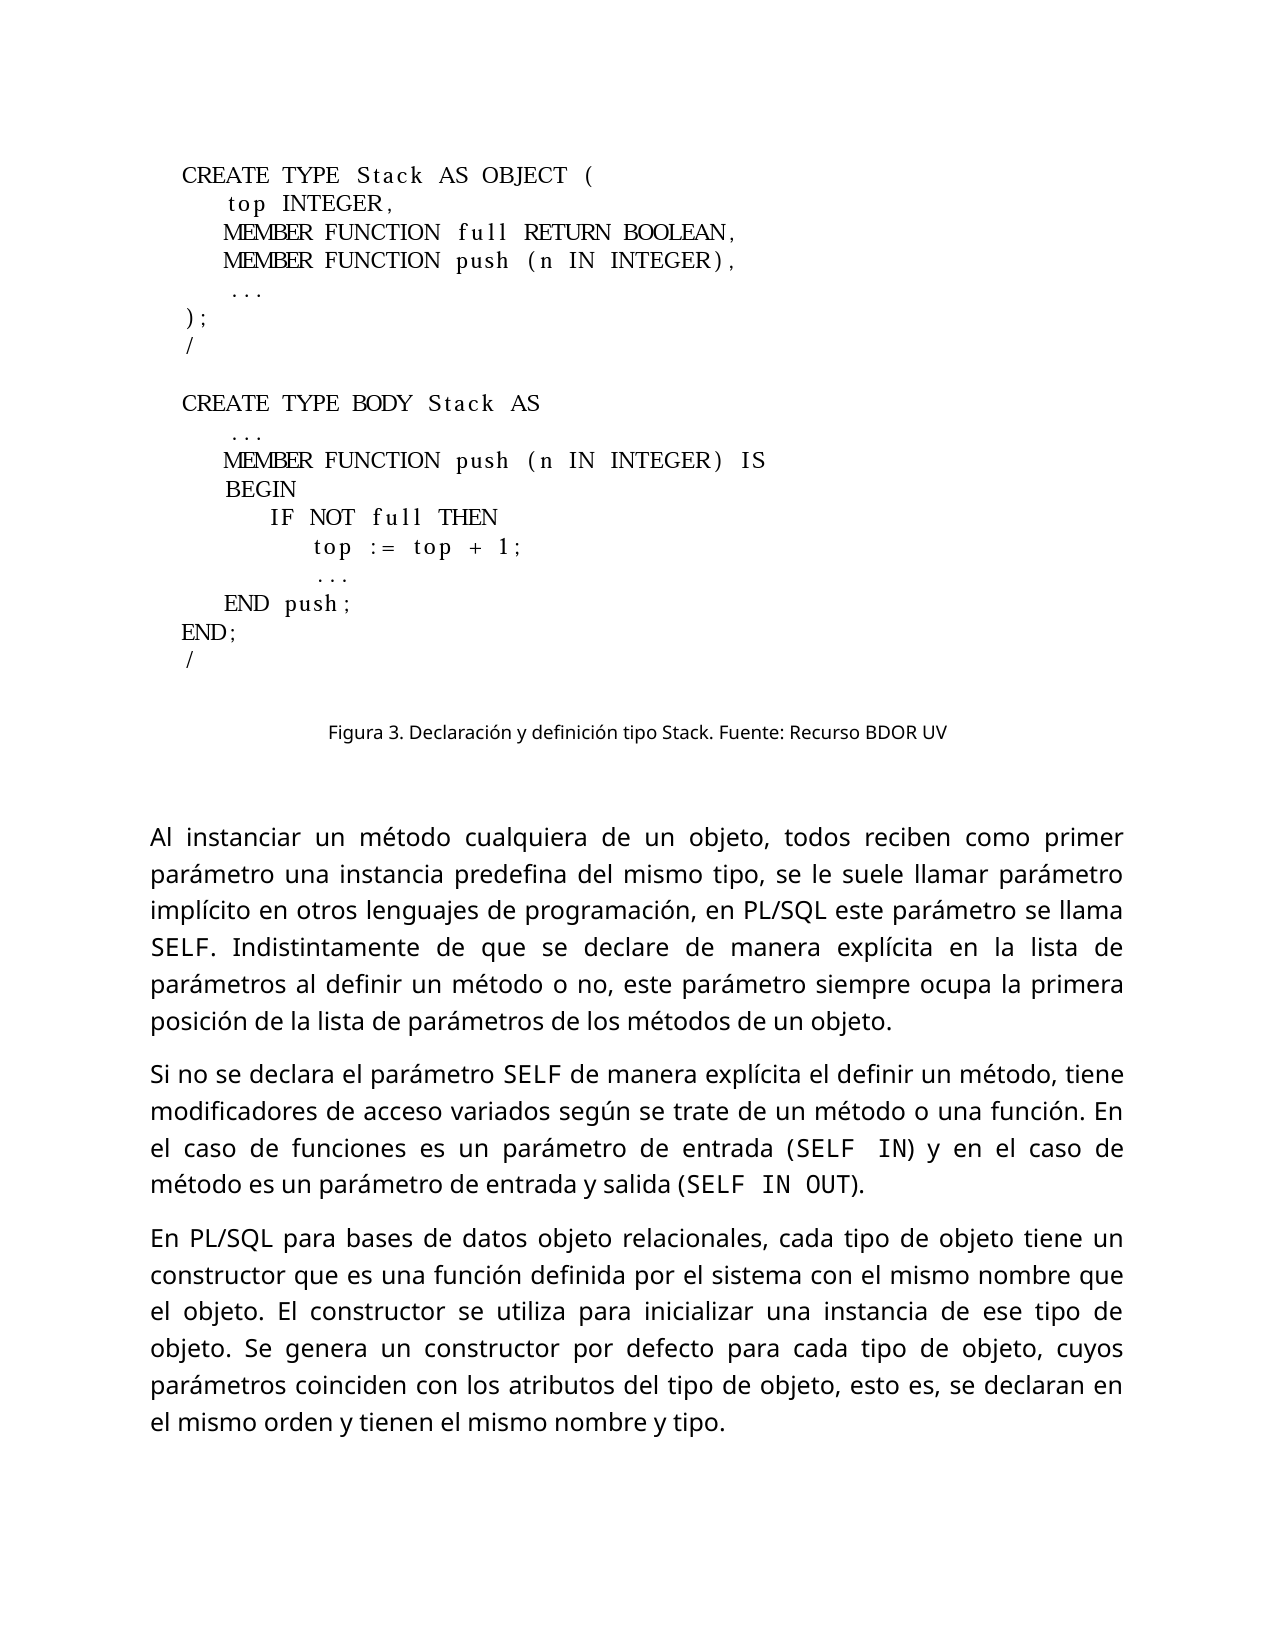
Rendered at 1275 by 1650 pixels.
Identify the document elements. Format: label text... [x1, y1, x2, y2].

text Figura 3. Declaración y definición tipo Stack. Fuente: Recurso BDOR UV [150, 720, 1125, 745]
text Al instanciar un método cualquiera de un objeto, todos reciben como primer parámetro una instancia predefina del mismo tipo, se le suele llamar parámetro implícito en otros lenguajes de programación, en PL/SQL este parámetro se llama SELF. Indistintamente de que se declare de manera explícita en la lista de parámetros al definir un método o no, este parámetro siempre ocupa la primera posición de la lista de parámetros de los métodos de un objeto. [150, 819, 1125, 1037]
picture [150, 150, 1125, 701]
text En PL/SQL para bases de datos objeto relacionales, cada tipo de objeto tiene un constructor que es una función definida por el sistema con el mismo nombre que el objeto. El constructor se utiliza para inicializar una instancia de ese tipo de objeto. Se genera un constructor por defecto para cada tipo de objeto, cuyos parámetros coinciden con los atributos del tipo de objeto, esto es, se declaran en el mismo orden y tienen el mismo nombre y tipo. [150, 1221, 1125, 1438]
text Si no se declara el parámetro SELF de manera explícita el definir un método, tiene modificadores de acceso variados según se trate de un método o una función. En el caso de funciones es un parámetro de entrada (SELF IN) y en el caso de método es un parámetro de entrada y salida (SELF IN OUT). [150, 1057, 1125, 1201]
